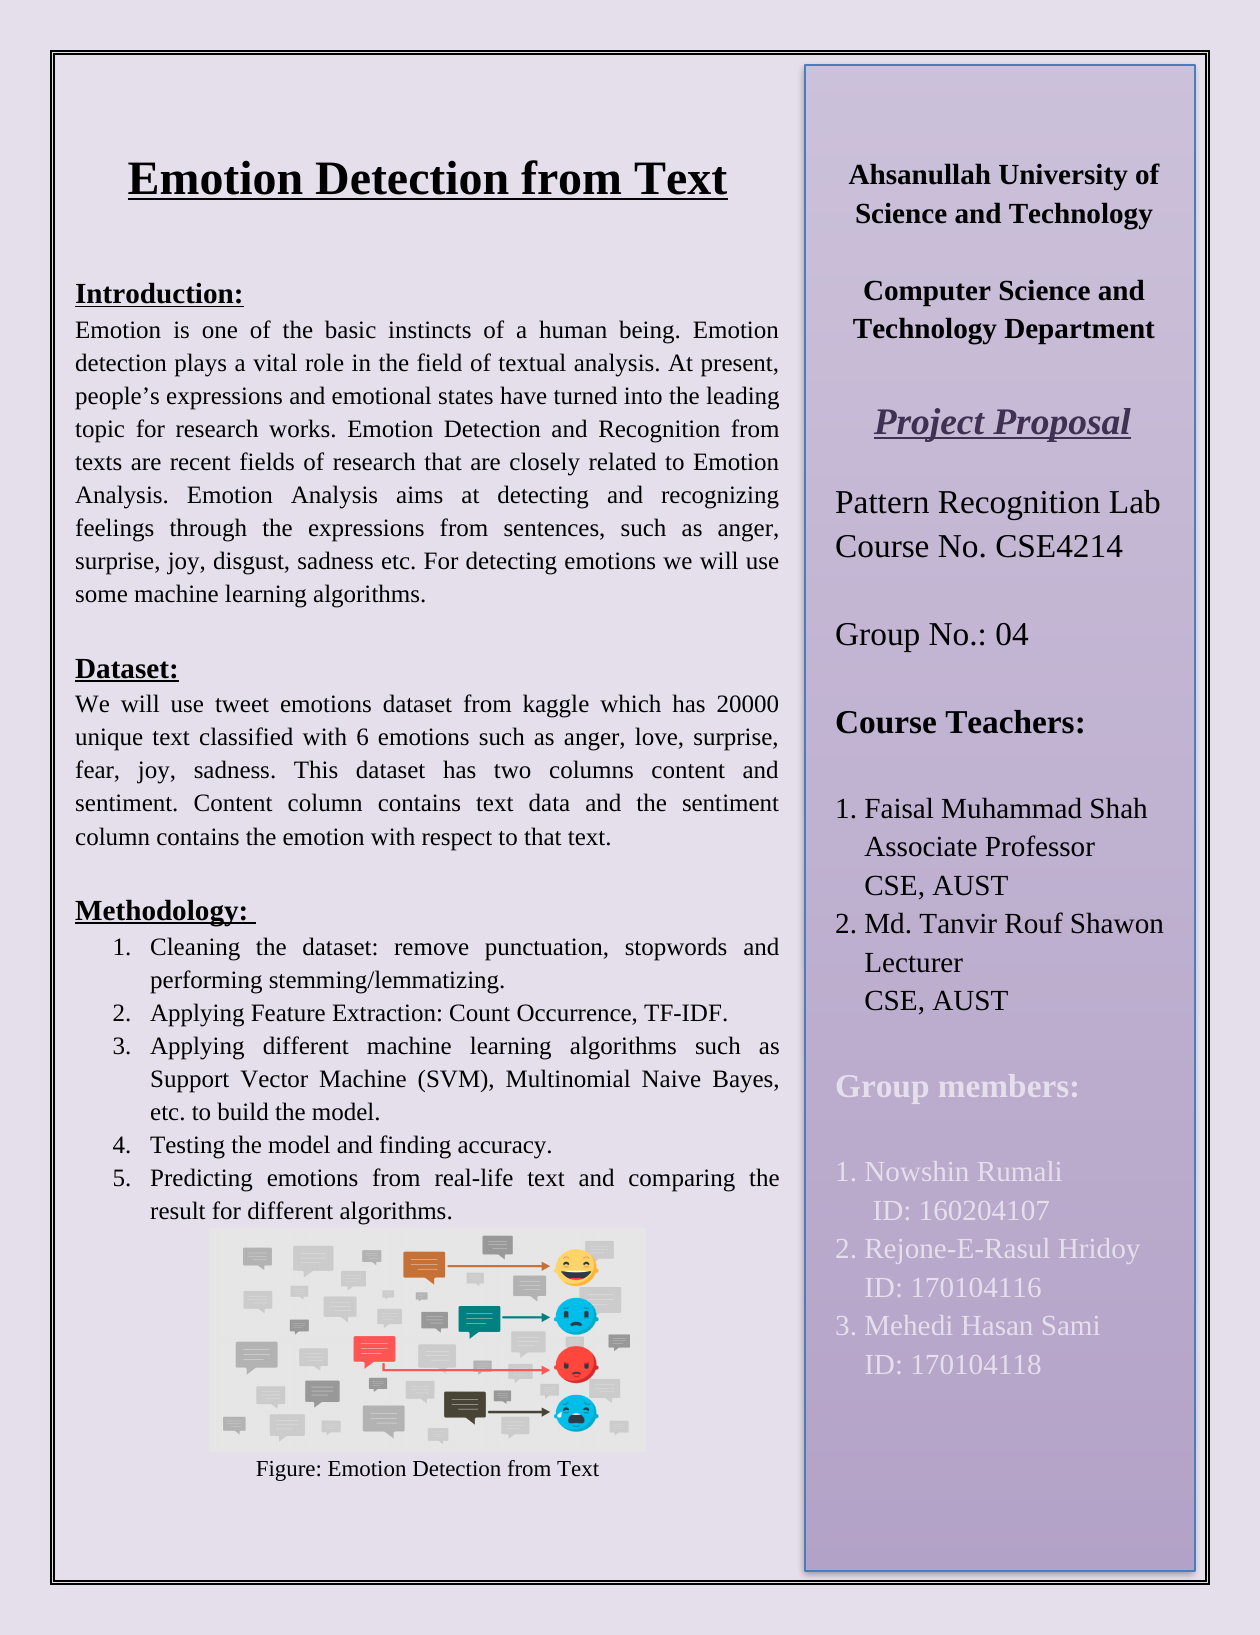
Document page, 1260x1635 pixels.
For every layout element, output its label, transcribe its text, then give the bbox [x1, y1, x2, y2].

text We will use tweet emotions dataset from kaggle which has 20000 unique text classified with 6 emotions such as anger, love, surprise, fear, joy, sadness. This dataset has two columns content and sentiment. Content column contains text data and the sentiment column contains the emotion with respect to that text. [75, 689, 780, 850]
text Introduction: [75, 277, 780, 310]
text Emotion Detection from Text [75, 150, 780, 205]
text Figure: Emotion Detection from Text [75, 1455, 780, 1482]
list Predicting emotions from real-life text and comparing the result for different algorithms. [112, 1163, 780, 1224]
list Cleaning the dataset: remove punctuation, stopwords and performing stemming/lemmatizing. [112, 932, 780, 993]
list Applying different machine learning algorithms such as Support Vector Machine (SVM), Multinomial Naive Bayes, etc. to build the model. [112, 1031, 780, 1126]
text Dataset: [75, 651, 780, 684]
text Emotion is one of the basic instincts of a human being. Emotion detection plays a vital role in the field of textual analysis. At present, people’s expressions and emotional states have turned into the leading topic for research works. Emotion Detection and Recognition from texts are recent fields of research that are closely related to Emotion Analysis. Emotion Analysis aims at detecting and recognizing feelings through the expressions from sentences, such as anger, surprise, joy, disgust, sadness etc. For detecting emotions we will use some machine learning algorithms. [75, 315, 780, 608]
text Methodology: [75, 893, 780, 927]
list Applying Feature Extraction: Count Occurrence, TF-IDF. [112, 998, 780, 1026]
list Testing the model and finding accuracy. [112, 1130, 780, 1158]
picture [208, 1228, 647, 1452]
